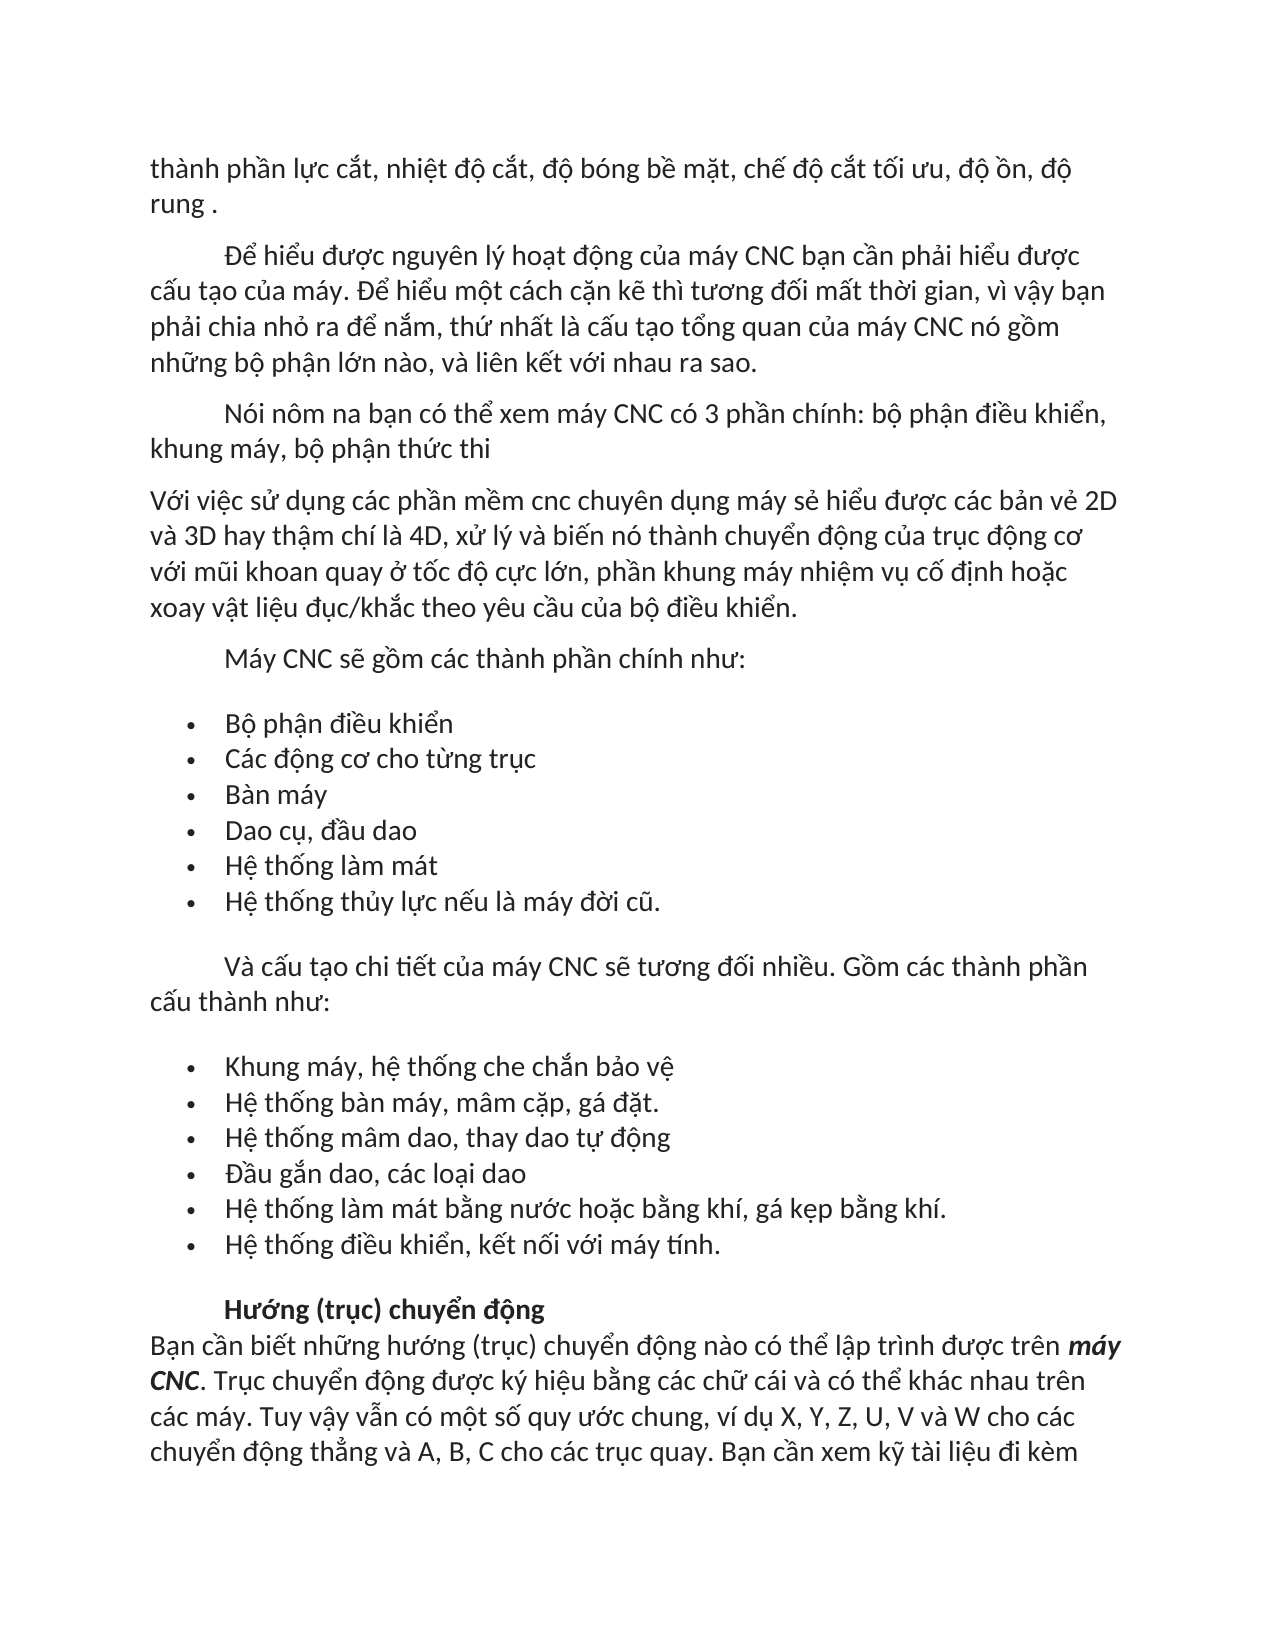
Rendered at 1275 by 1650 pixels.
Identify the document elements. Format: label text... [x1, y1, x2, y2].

list Hệ thống điều khiển, kết nối với máy tính. [187, 1226, 1125, 1262]
list Bộ phận điều khiển [187, 705, 1125, 740]
list Bàn máy [187, 776, 1125, 812]
list Các động cơ cho từng trục [187, 740, 1125, 776]
text Với việc sử dụng các phần mềm cnc chuyên dụng máy sẻ hiểu được các bản vẻ 2D và 3D hay thậm chí là 4D, xử lý và biến nó thành chuyển động của trục động cơ với mũi khoan quay ở tốc độ cực lớn, phần khung máy nhiệm vụ cố định hoặc xoay vật liệu đục/khắc theo yêu cầu của bộ điều khiển. [150, 482, 1125, 624]
list Hệ thống làm mát bằng nước hoặc bằng khí, gá kẹp bằng khí. [187, 1191, 1125, 1226]
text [150, 1291, 1125, 1469]
text Nói nôm na bạn có thể xem máy CNC có 3 phần chính: bộ phận điều khiển, khung máy, bộ phận thức thi [150, 395, 1125, 466]
list Khung máy, hệ thống che chắn bảo vệ [187, 1048, 1125, 1084]
text Máy CNC sẽ gồm các thành phần chính như: [150, 640, 1125, 676]
text Và cấu tạo chi tiết của máy CNC sẽ tương đối nhiều. Gồm các thành phần cấu thành như: [150, 948, 1125, 1019]
list Hệ thống làm mát [187, 847, 1125, 883]
list Hệ thống mâm dao, thay dao tự động [187, 1119, 1125, 1155]
list Dao cụ, đầu dao [187, 812, 1125, 847]
list Hệ thống thủy lực nếu là máy đời cũ. [187, 883, 1125, 918]
list Hệ thống bàn máy, mâm cặp, gá đặt. [187, 1084, 1125, 1119]
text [150, 150, 1125, 221]
text Để hiểu được nguyên lý hoạt động của máy CNC bạn cần phải hiểu được cấu tạo của máy. Để hiểu một cách cặn kẽ thì tương đối mất thời gian, vì vậy bạn phải chia nhỏ ra để nắm, thứ nhất là cấu tạo tổng quan của máy CNC nó gồm những bộ phận lớn nào, và liên kết với nhau ra sao. [150, 237, 1125, 379]
list Đầu gắn dao, các loại dao [187, 1155, 1125, 1191]
